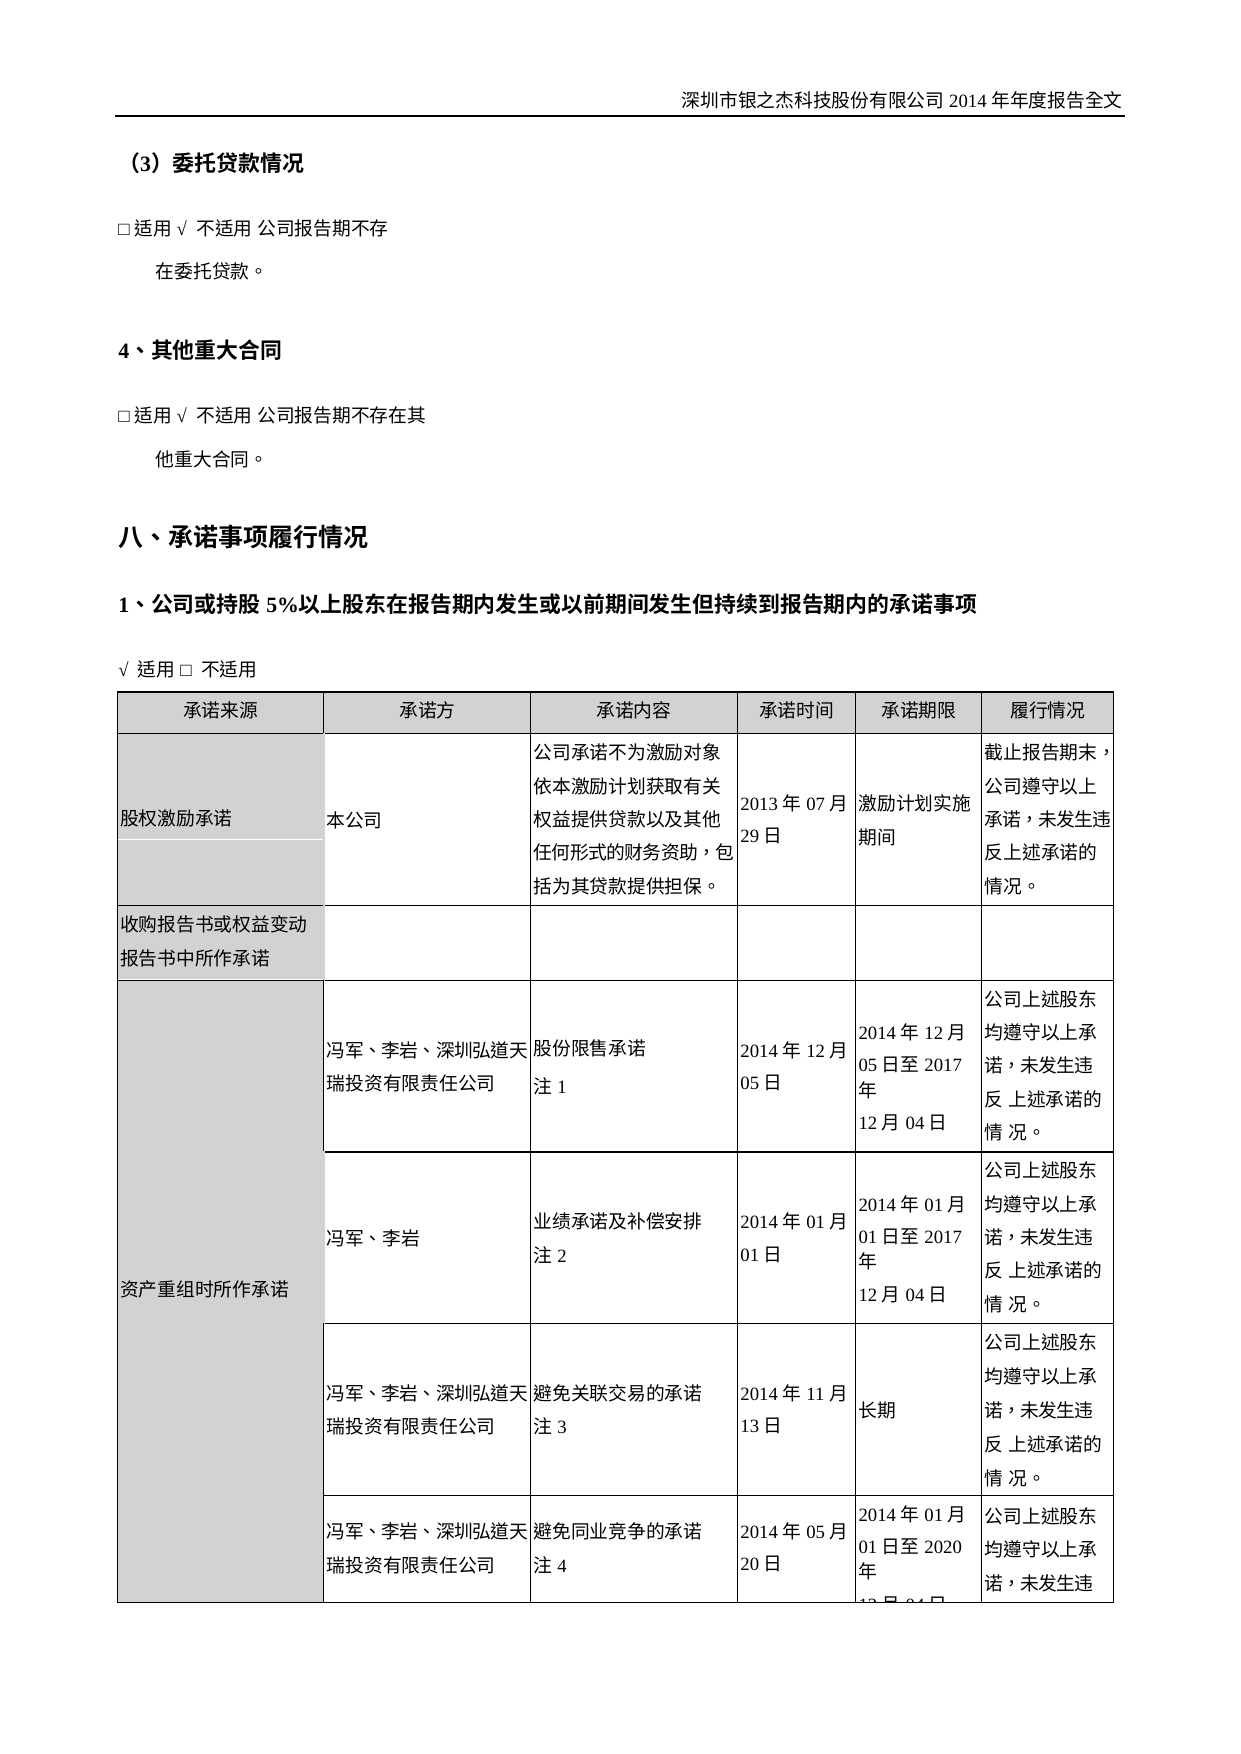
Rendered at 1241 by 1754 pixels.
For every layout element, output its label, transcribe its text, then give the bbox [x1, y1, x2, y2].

text □ 适用 √ 不适用 公司报告期不存在委托贷款。 [118, 215, 401, 284]
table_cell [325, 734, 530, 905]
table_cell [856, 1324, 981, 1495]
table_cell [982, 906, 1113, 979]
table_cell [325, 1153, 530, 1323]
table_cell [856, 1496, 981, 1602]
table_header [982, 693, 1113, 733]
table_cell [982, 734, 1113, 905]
subtitle 1、公司或持股 5%以上股东在报告期内发生或以前期间发生但持续到报告期内的承诺事项 [118, 588, 1138, 618]
text □ 适用 √ 不适用 公司报告期不存在其他重大合同。 [118, 402, 439, 471]
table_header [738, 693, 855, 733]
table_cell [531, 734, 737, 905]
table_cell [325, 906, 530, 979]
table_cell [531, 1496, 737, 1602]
subtitle 八、承诺事项履行情况 [118, 519, 1138, 554]
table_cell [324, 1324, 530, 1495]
subtitle （3）委托贷款情况 [118, 148, 1138, 177]
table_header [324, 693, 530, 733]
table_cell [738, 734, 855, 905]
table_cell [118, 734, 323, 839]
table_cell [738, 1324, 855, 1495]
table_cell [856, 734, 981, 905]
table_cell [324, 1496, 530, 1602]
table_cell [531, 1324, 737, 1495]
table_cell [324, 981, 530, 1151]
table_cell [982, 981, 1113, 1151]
text √ 适用 □ 不适用 [118, 656, 1138, 682]
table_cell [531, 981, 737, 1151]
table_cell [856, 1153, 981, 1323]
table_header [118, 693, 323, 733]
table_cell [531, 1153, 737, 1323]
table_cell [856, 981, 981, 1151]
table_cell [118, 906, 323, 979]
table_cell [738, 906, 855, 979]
subtitle 4、其他重大合同 [118, 335, 1138, 365]
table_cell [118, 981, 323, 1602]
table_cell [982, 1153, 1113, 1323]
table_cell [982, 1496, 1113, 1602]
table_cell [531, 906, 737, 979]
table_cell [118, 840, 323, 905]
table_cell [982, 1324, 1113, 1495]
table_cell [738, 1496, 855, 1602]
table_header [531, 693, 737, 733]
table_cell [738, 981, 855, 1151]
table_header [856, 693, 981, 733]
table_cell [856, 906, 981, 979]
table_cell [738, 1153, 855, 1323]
